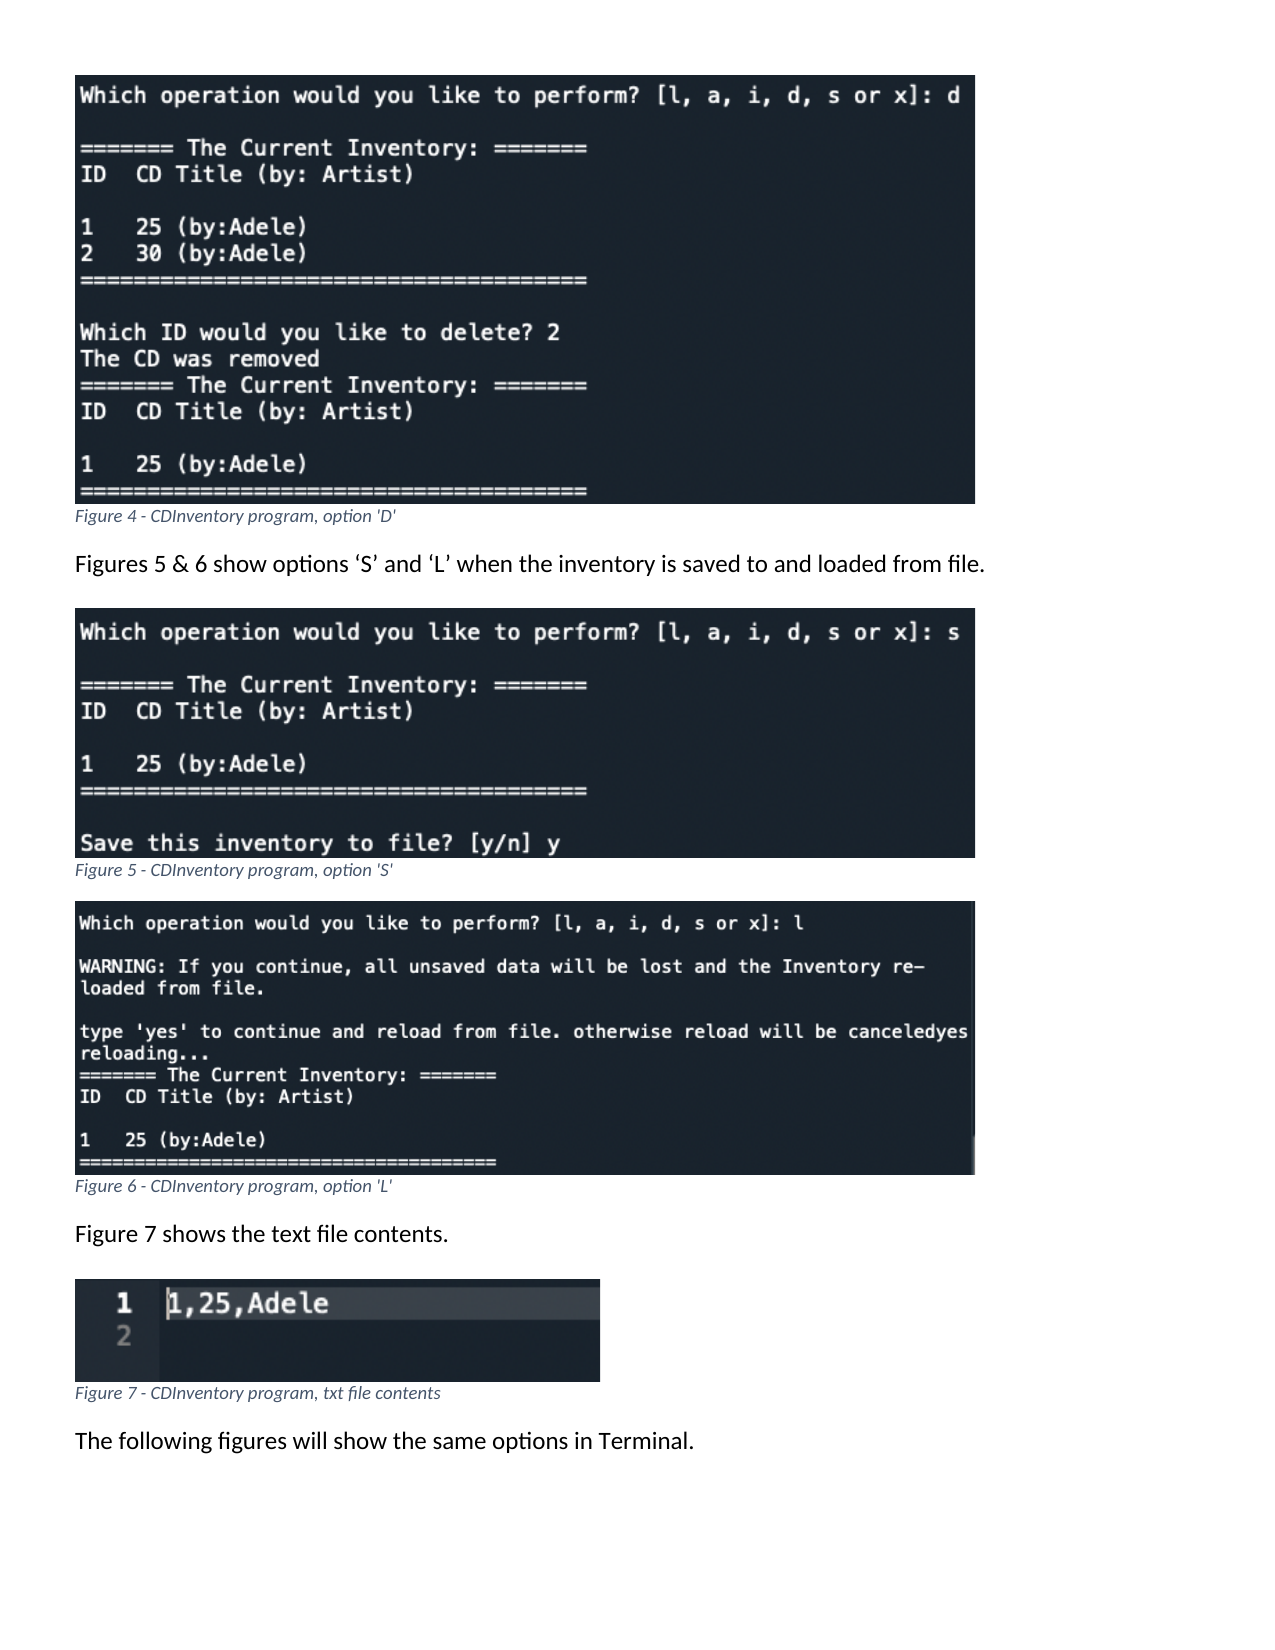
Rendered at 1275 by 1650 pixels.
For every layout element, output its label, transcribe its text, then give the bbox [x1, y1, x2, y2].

text The following figures will show the same options in Terminal. [75, 1425, 1200, 1456]
picture [75, 1279, 600, 1382]
picture [75, 608, 976, 858]
picture [75, 75, 976, 504]
picture [75, 901, 976, 1175]
text Figure 7 shows the text file contents. [75, 1218, 1200, 1249]
text Figures 5 & 6 show options ‘S’ and ‘L’ when the inventory is saved to and loaded from file. [75, 548, 1200, 578]
